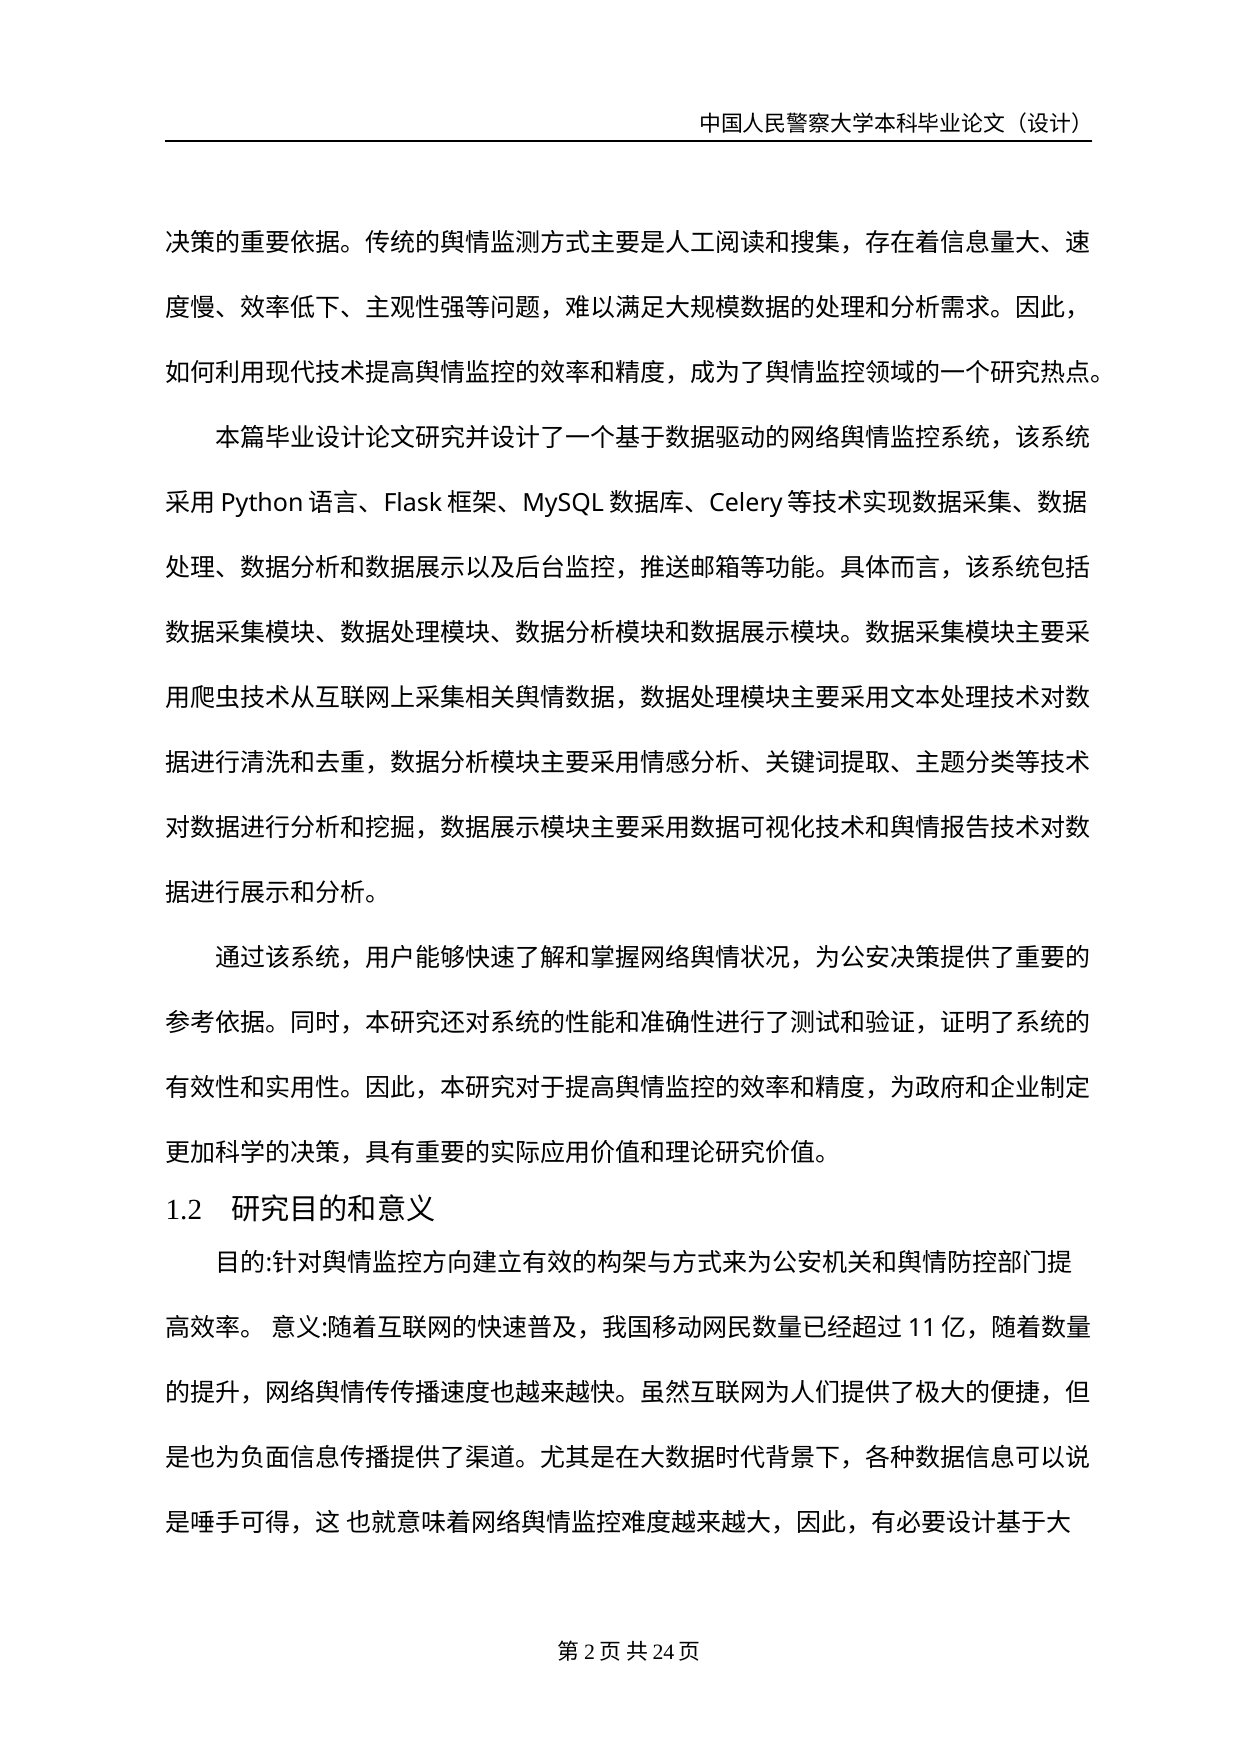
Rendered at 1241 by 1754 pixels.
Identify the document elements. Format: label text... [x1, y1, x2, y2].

subtitle 1.2 研究目的和意义 [165, 1183, 1092, 1228]
text 本篇毕业设计论文研究并设计了一个基于数据驱动的网络舆情监控系统，该系统采用Python语言、Flask框架、MySQL数据库、Celery等技术实现数据采集、数据处理、数据分析和数据展示以及后台监控，推送邮箱等功能。具体而言，该系统包括数据采集模块、数据处理模块、数据分析模块和数据展示模块。数据采集模块主要采用爬虫技术从互联网上采集相关舆情数据，数据处理模块主要采用文本处理技术对数据进行清洗和去重，数据分析模块主要采用情感分析、关键词提取、主题分类等技术对数据进行分析和挖掘，数据展示模块主要采用数据可视化技术和舆情报告技术对数据进行展示和分析。 [165, 403, 1092, 923]
text 通过该系统，用户能够快速了解和掌握网络舆情状况，为公安决策提供了重要的参考依据。同时，本研究还对系统的性能和准确性进行了测试和验证，证明了系统的有效性和实用性。因此，本研究对于提高舆情监控的效率和精度，为政府和企业制定更加科学的决策，具有重要的实际应用价值和理论研究价值。 [165, 923, 1092, 1183]
